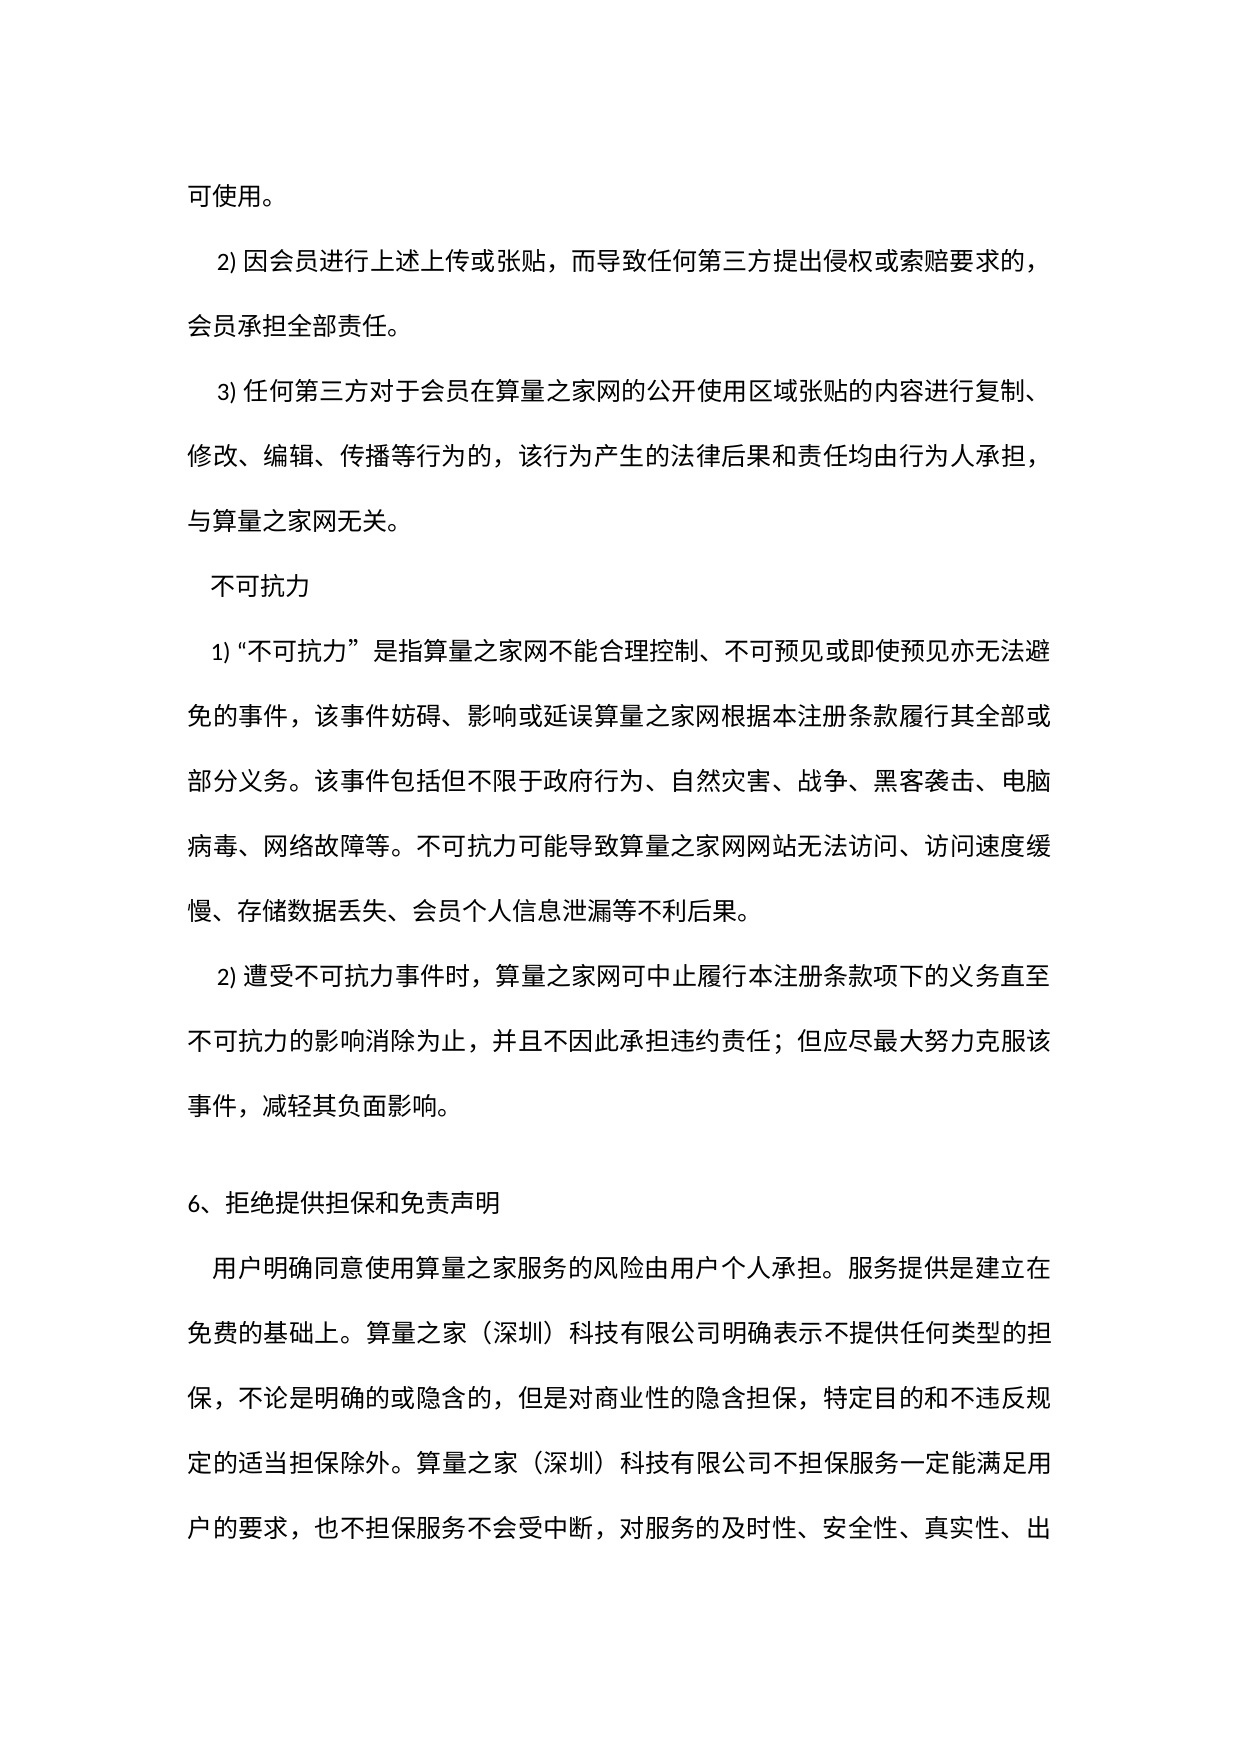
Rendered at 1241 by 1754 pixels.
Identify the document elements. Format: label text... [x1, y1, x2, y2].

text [187, 162, 1053, 227]
text 3) 任何第三方对于会员在算量之家网的公开使用区域张贴的内容进行复制、修改、编辑、传播等行为的，该行为产生的法律后果和责任均由行为人承担，与算量之家网无关。 [187, 357, 1053, 552]
text 2) 遭受不可抗力事件时，算量之家网可中止履行本注册条款项下的义务直至不可抗力的影响消除为止，并且不因此承担违约责任；但应尽最大努力克服该事件，减轻其负面影响。 [187, 942, 1053, 1137]
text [187, 1234, 1053, 1559]
text 不可抗力 [187, 552, 1053, 617]
text 2) 因会员进行上述上传或张贴，而导致任何第三方提出侵权或索赔要求的，会员承担全部责任。 [187, 227, 1053, 357]
text 1) “不可抗力”是指算量之家网不能合理控制、不可预见或即使预见亦无法避免的事件，该事件妨碍、影响或延误算量之家网根据本注册条款履行其全部或部分义务。该事件包括但不限于政府行为、自然灾害、战争、黑客袭击、电脑病毒、网络故障等。不可抗力可能导致算量之家网网站无法访问、访问速度缓慢、存储数据丢失、会员个人信息泄漏等不利后果。 [187, 617, 1053, 942]
text 6、拒绝提供担保和免责声明 [187, 1169, 1053, 1234]
